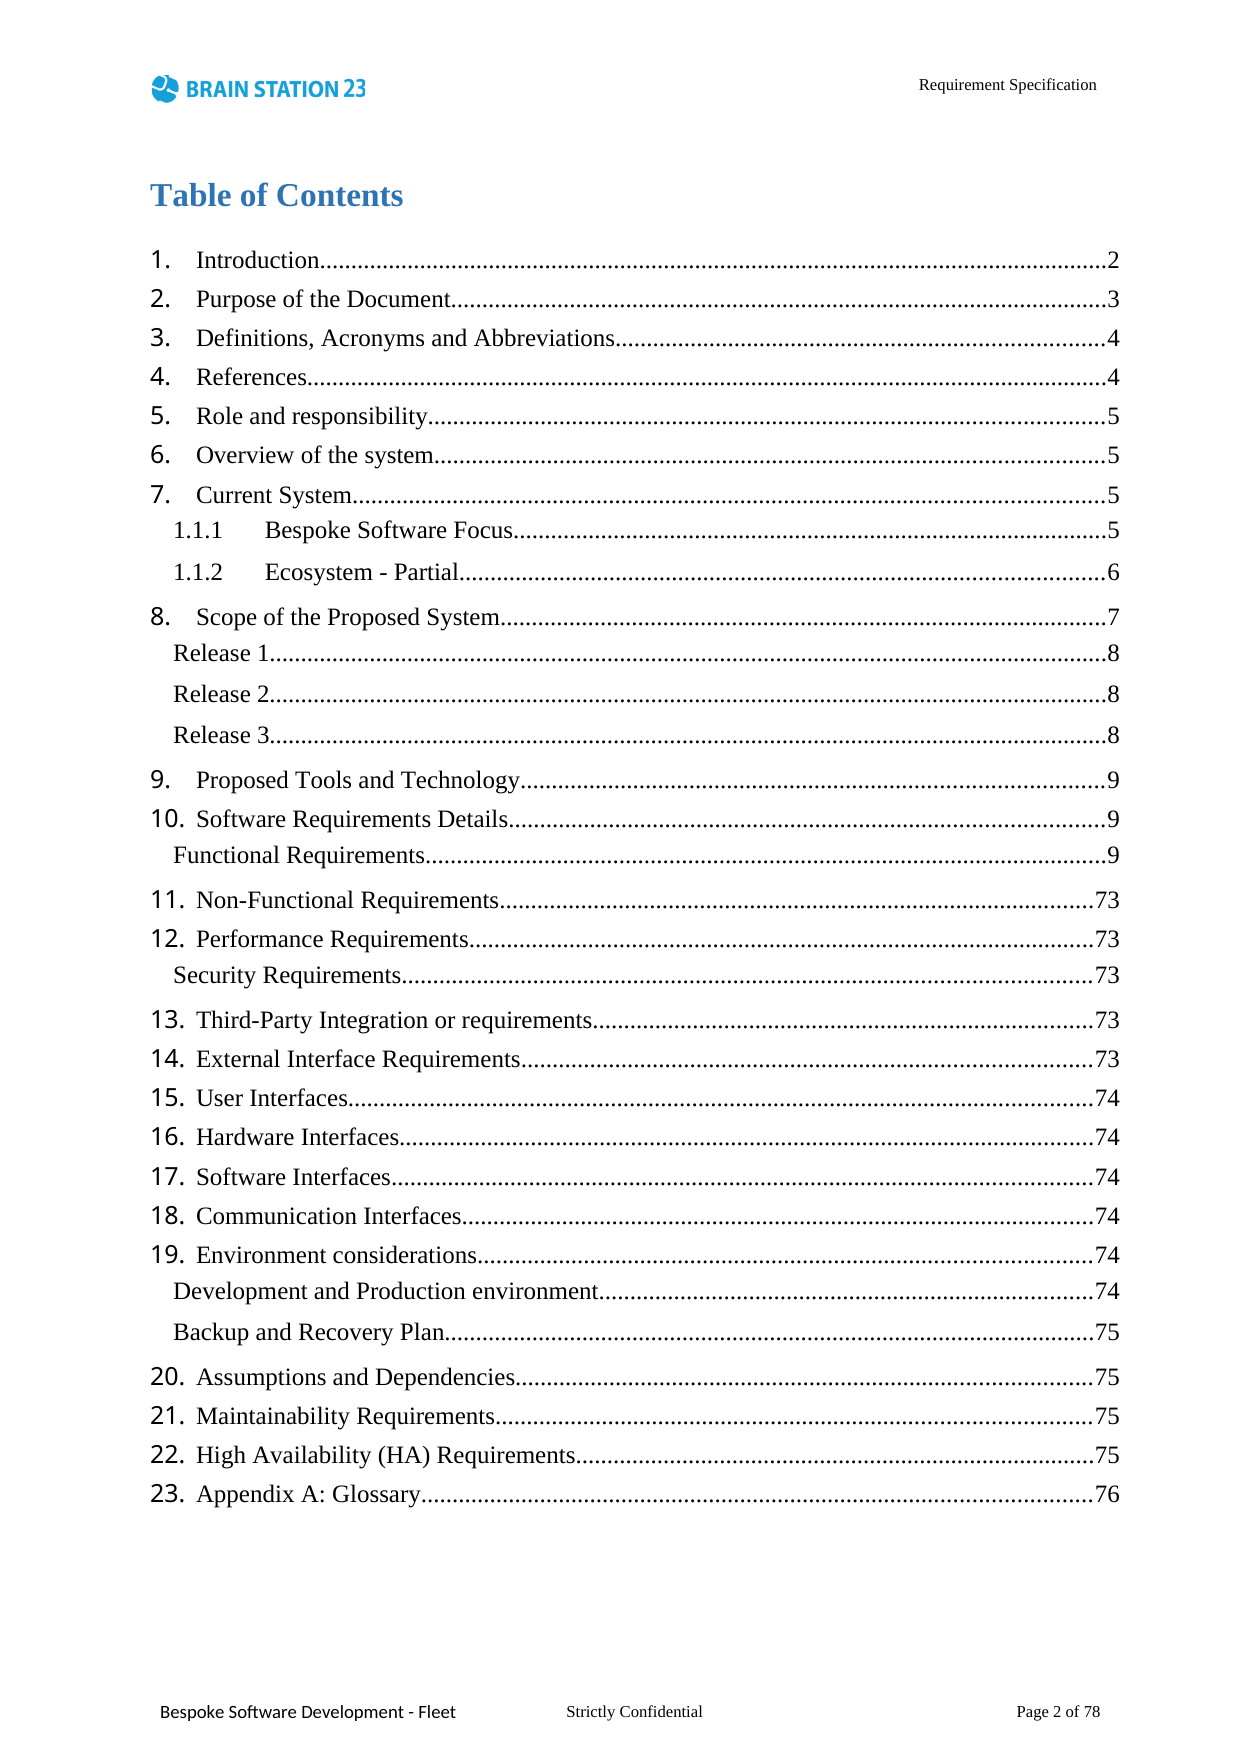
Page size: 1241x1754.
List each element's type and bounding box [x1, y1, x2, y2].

picture [151, 75, 366, 103]
